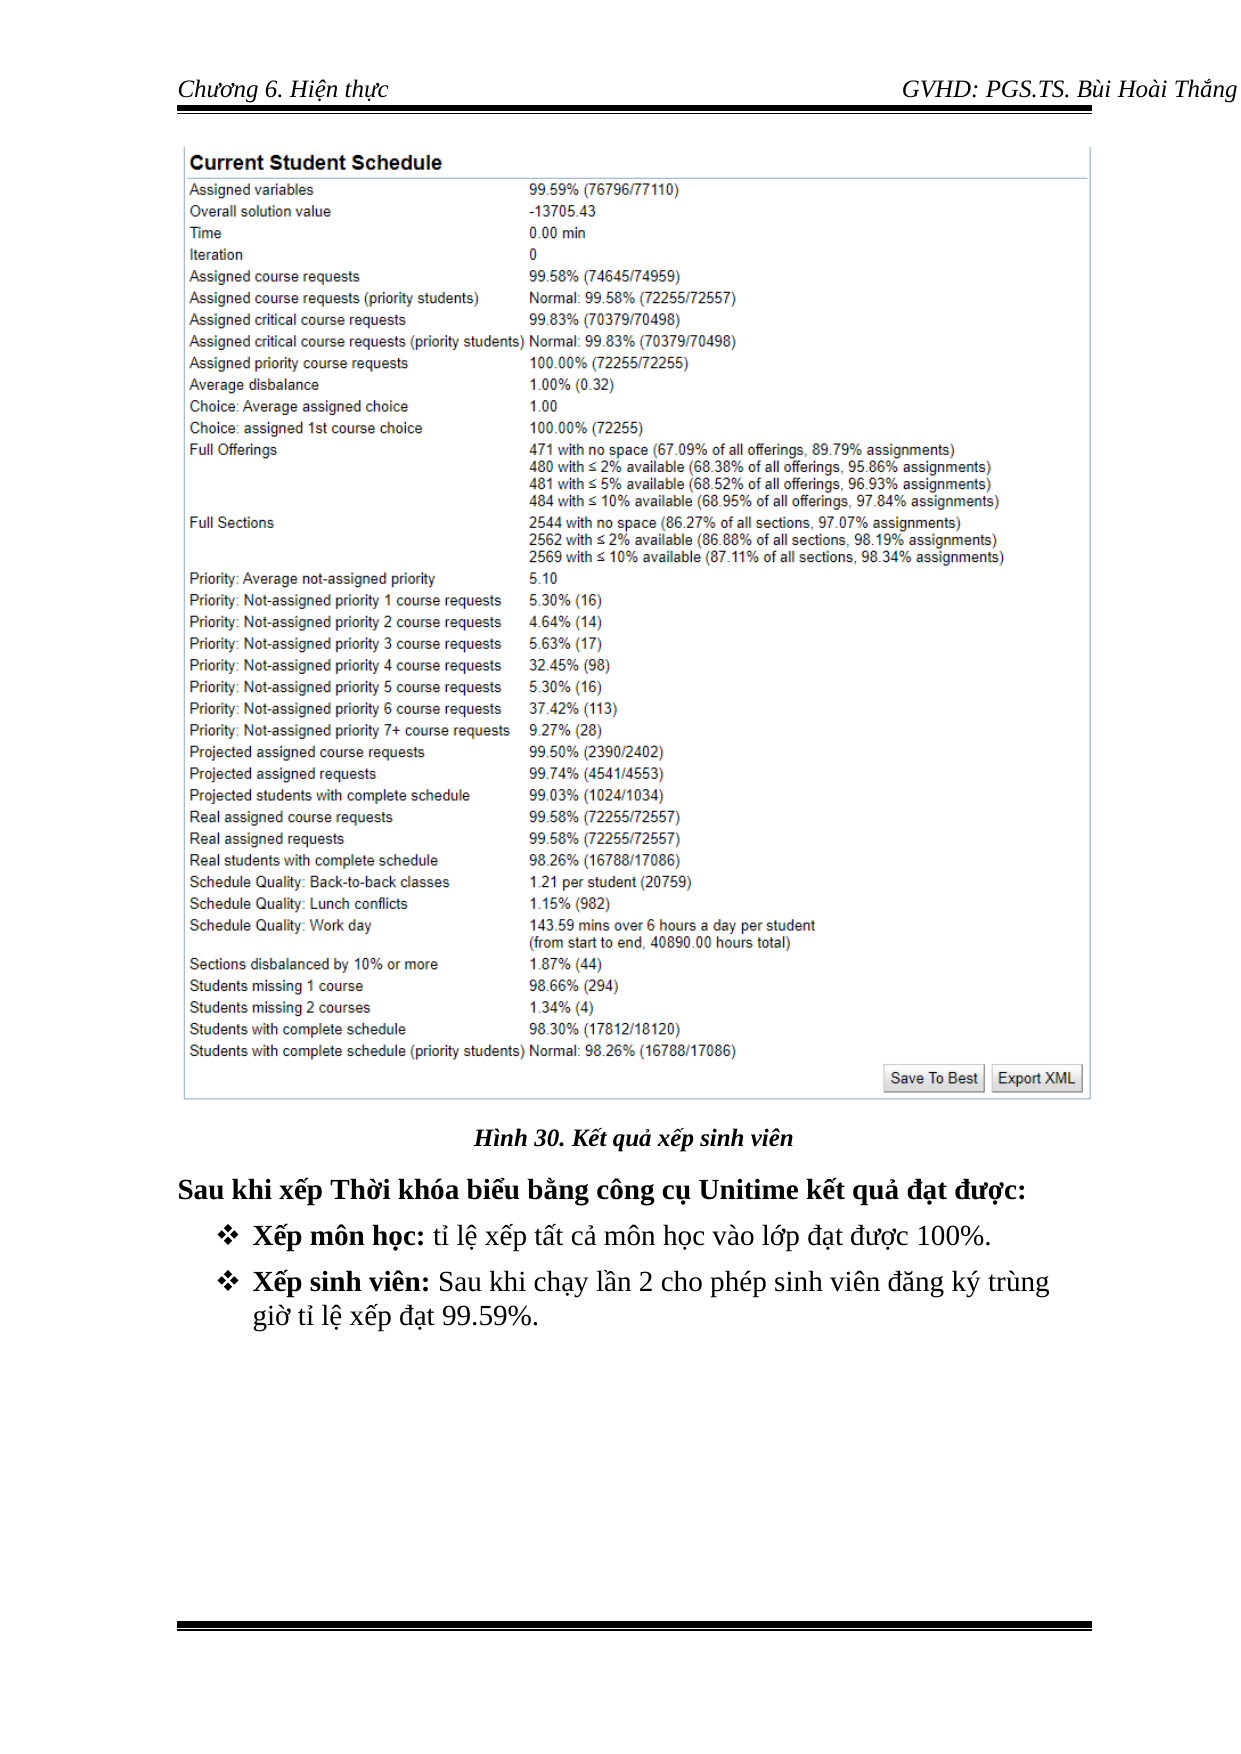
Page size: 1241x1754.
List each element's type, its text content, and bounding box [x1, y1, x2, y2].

text Sau khi xếp Thời khóa biểu bằng công cụ Unitime kết quả đạt được: [177, 1172, 1092, 1206]
text Hình 30. Kết quả xếp sinh viên [177, 1123, 1092, 1152]
list Xếp sinh viên: Sau khi chạy lần 2 cho phép sinh viên đăng ký trùng giờ tỉ lệ xếp đạt 99.59%. [215, 1264, 1092, 1332]
list Xếp môn học: tỉ lệ xếp tất cả môn học vào lớp đạt được 100%. [215, 1218, 1092, 1252]
picture [177, 147, 1092, 1104]
